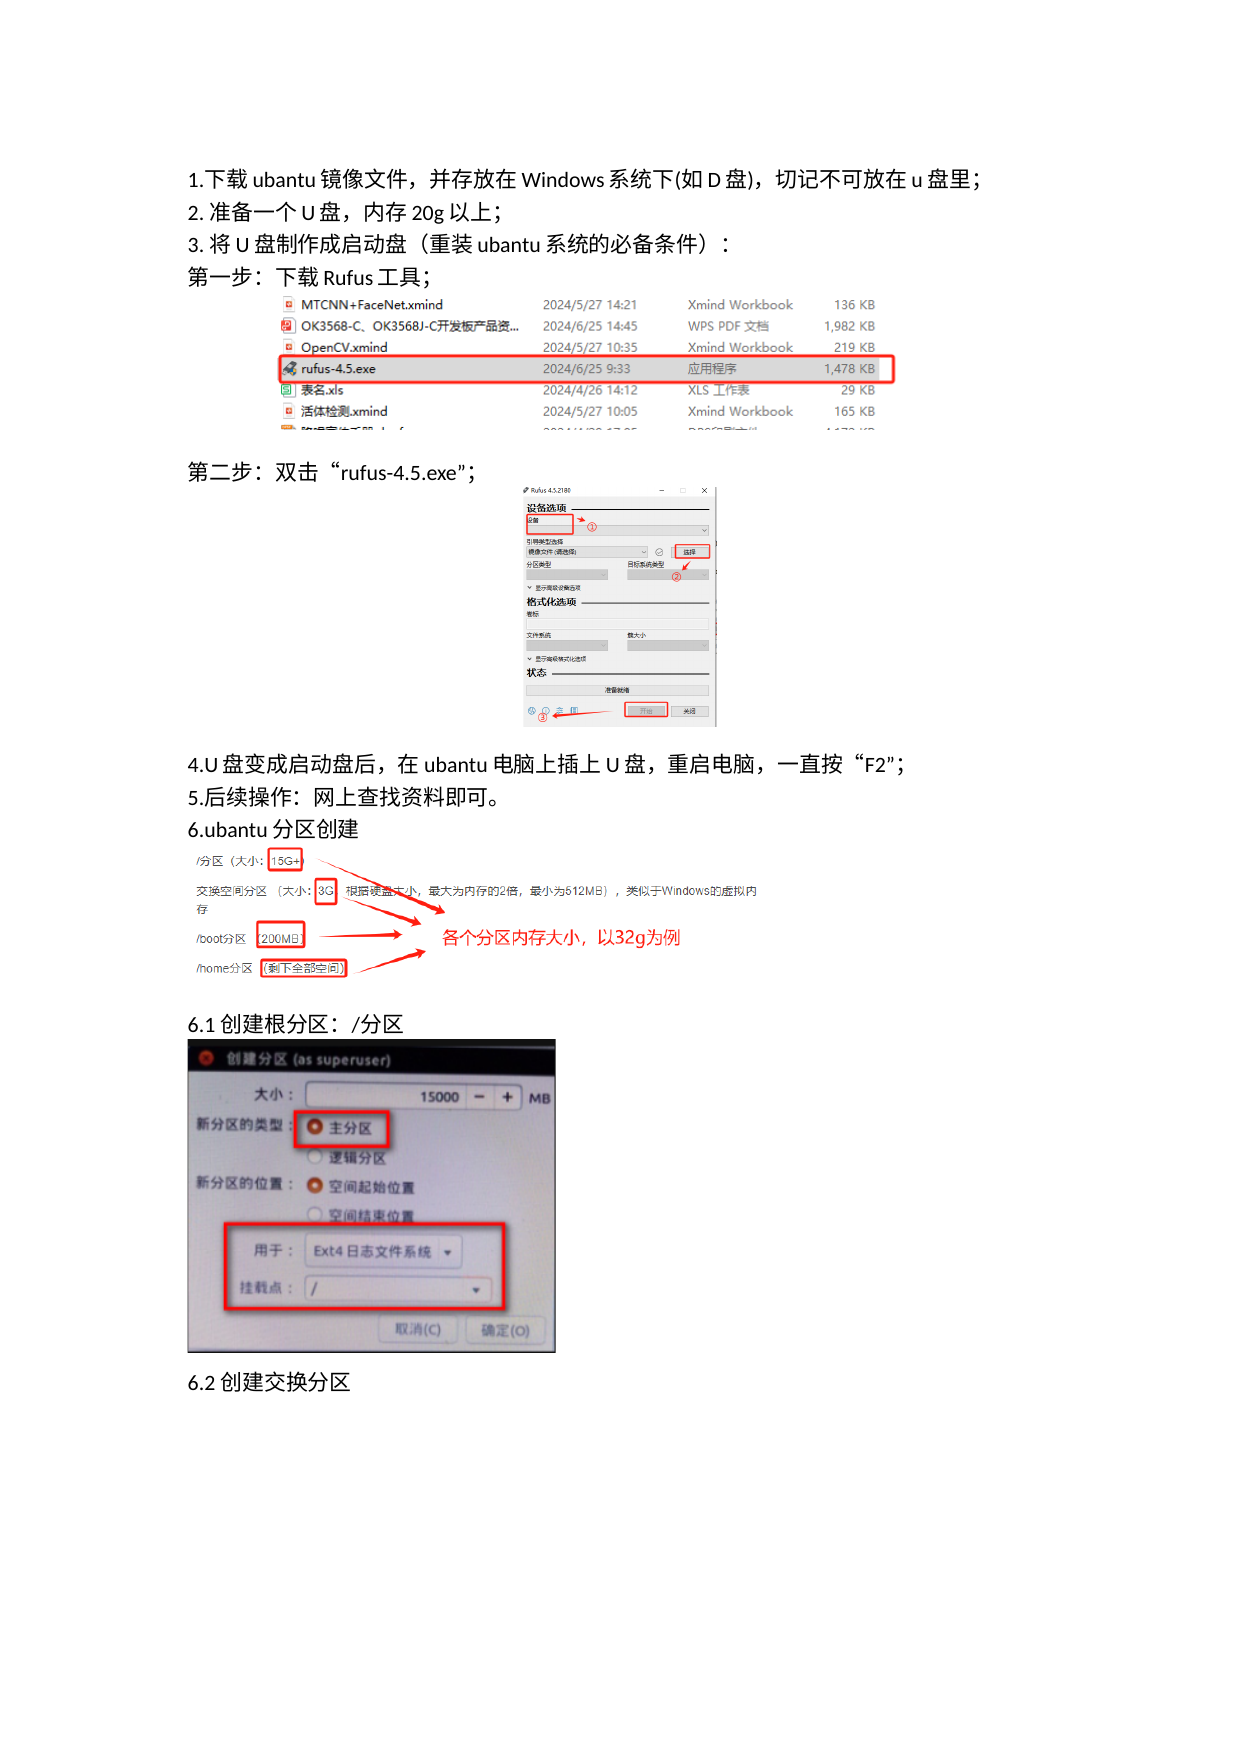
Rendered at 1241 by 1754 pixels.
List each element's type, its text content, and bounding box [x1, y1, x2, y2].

list 6.2 创建交换分区 [187, 1364, 1053, 1397]
list 2. 准备一个U盘，内存20g以上； [187, 194, 1053, 227]
list 5.后续操作：网上查找资料即可。 [187, 779, 1053, 812]
list 3. 将U盘制作成启动盘（重装ubantu系统的必备条件）： [187, 227, 1053, 259]
list 第二步：双击“rufus-4.5.exe”； [187, 454, 1053, 487]
picture [187, 844, 767, 996]
list 6.ubantu分区创建 [187, 812, 1053, 844]
picture [523, 487, 717, 727]
picture [271, 292, 970, 430]
list 6.1 创建根分区：/分区 [187, 1007, 1053, 1039]
list 4.U盘变成启动盘后，在ubantu电脑上插上U盘，重启电脑，一直按“F2”； [187, 747, 1053, 779]
picture [187, 1039, 556, 1353]
list 第一步：下载Rufus工具； [187, 259, 1053, 292]
list 1.下载ubantu镜像文件，并存放在Windows系统下(如D盘)，切记不可放在u盘里； [187, 162, 1053, 194]
